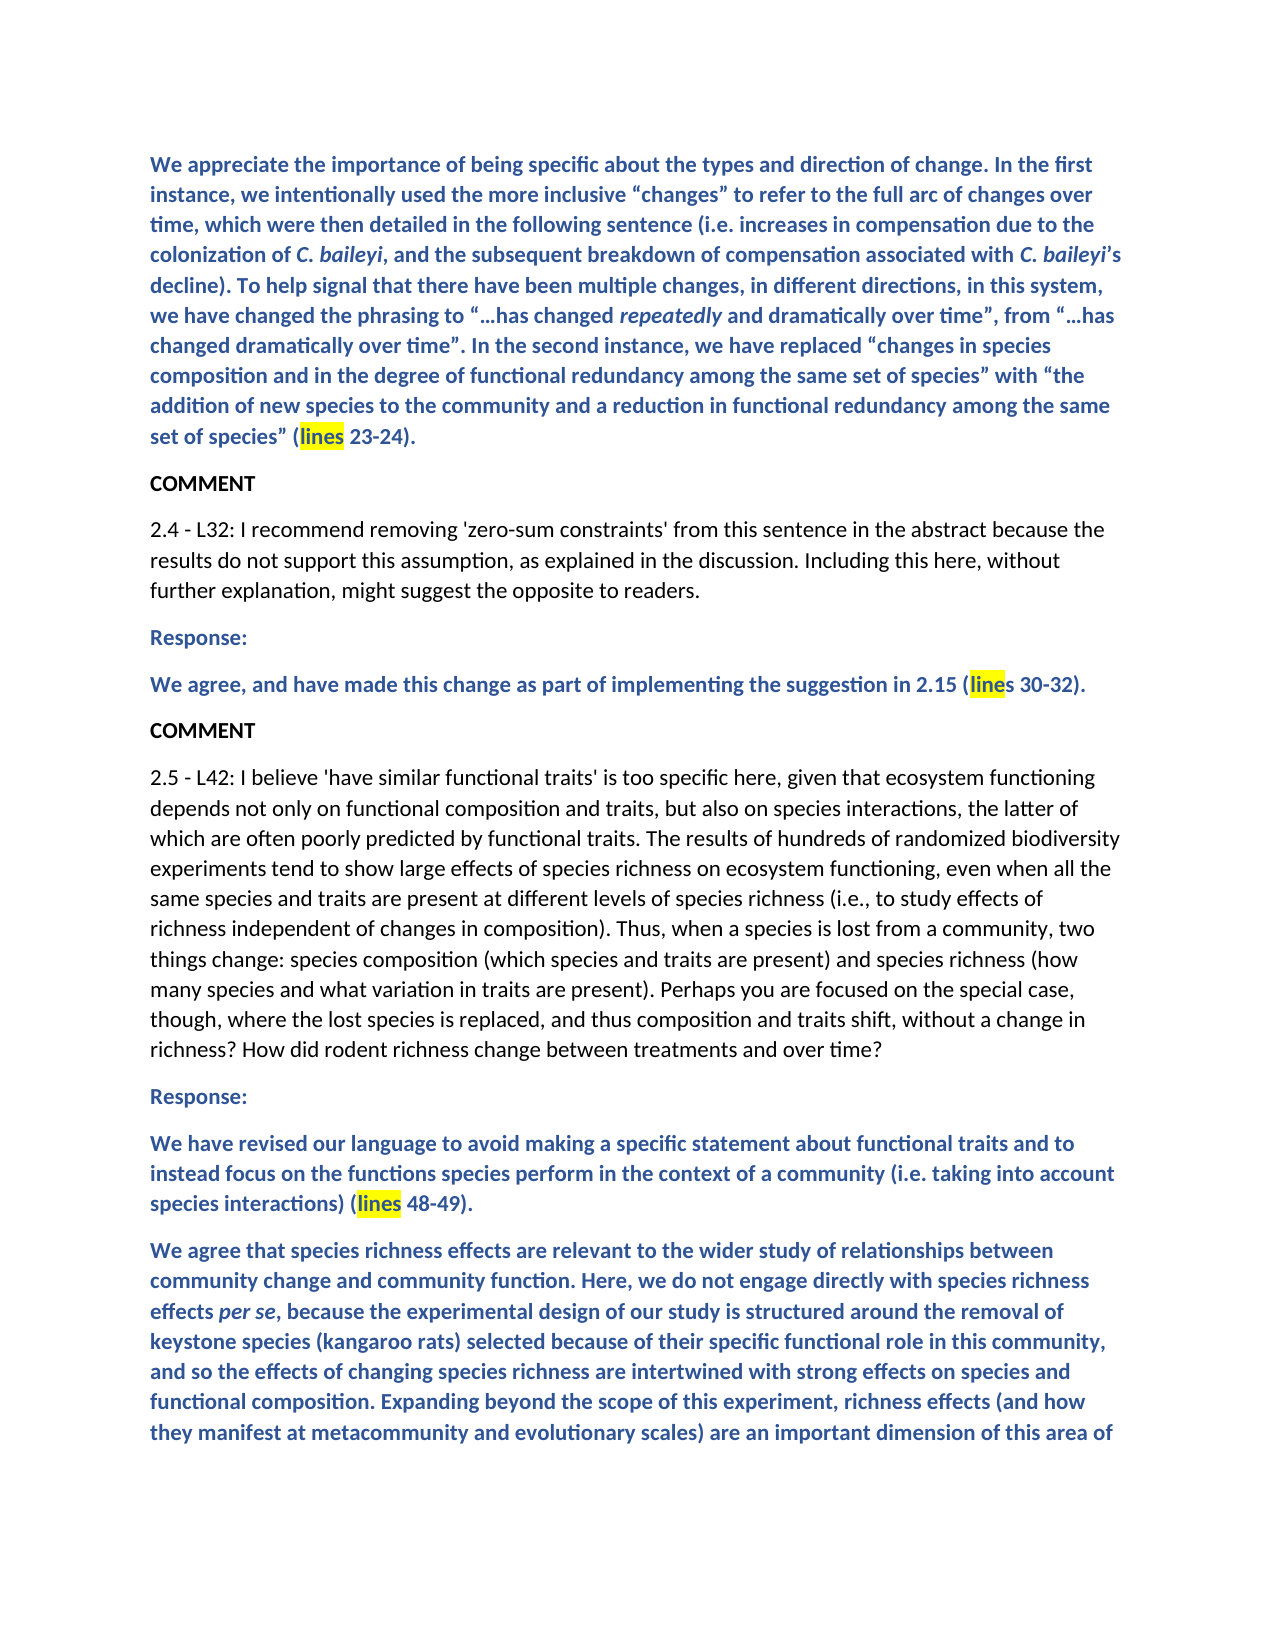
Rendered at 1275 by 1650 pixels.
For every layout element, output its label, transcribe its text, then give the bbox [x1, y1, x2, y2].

text We appreciate the importance of being specific about the types and direction of change. In the first instance, we intentionally used the more inclusive “changes” to refer to the full arc of changes over time, which were then detailed in the following sentence (i.e. increases in compensation due to the colonization of C. baileyi, and the subsequent breakdown of compensation associated with C. baileyi’s decline). To help signal that there have been multiple changes, in different directions, in this system, we have changed the phrasing to “…has changed repeatedly and dramatically over time”, from “…has changed dramatically over time”. In the second instance, we have replaced “changes in species composition and in the degree of functional redundancy among the same set of species” with “the addition of new species to the community and a reduction in functional redundancy among the same set of species” (lines 23-24). [150, 150, 1125, 450]
text Response: [150, 623, 1125, 651]
text We have revised our language to avoid making a specific statement about functional traits and to instead focus on the functions species perform in the context of a community (i.e. taking into account species interactions) (lines 48-49). [150, 1129, 1125, 1218]
text 2.5 - L42: I believe 'have similar functional traits' is too specific here, given that ecosystem functioning depends not only on functional composition and traits, but also on species interactions, the latter of which are often poorly predicted by functional traits. The results of hundreds of randomized biodiversity experiments tend to show large effects of species richness on ecosystem functioning, even when all the same species and traits are present at different levels of species richness (i.e., to study effects of richness independent of changes in composition). Thus, when a species is lost from a community, two things change: species composition (which species and traits are present) and species richness (how many species and what variation in traits are present). Perhaps you are focused on the special case, though, where the lost species is replaced, and thus composition and traits shift, without a change in richness? How did rodent richness change between treatments and over time? [150, 763, 1125, 1063]
text Response: [150, 1082, 1125, 1110]
text We agree, and have made this change as part of implementing the suggestion in 2.15 (lines 30-32). [150, 670, 970, 698]
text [150, 1236, 1125, 1446]
text COMMENT [150, 717, 1125, 745]
text COMMENT [150, 469, 1125, 497]
text 2.4 - L32: I recommend removing 'zero-sum constraints' from this sentence in the abstract because the results do not support this assumption, as explained in the discussion. Including this here, without further explanation, might suggest the opposite to readers. [150, 516, 1125, 604]
